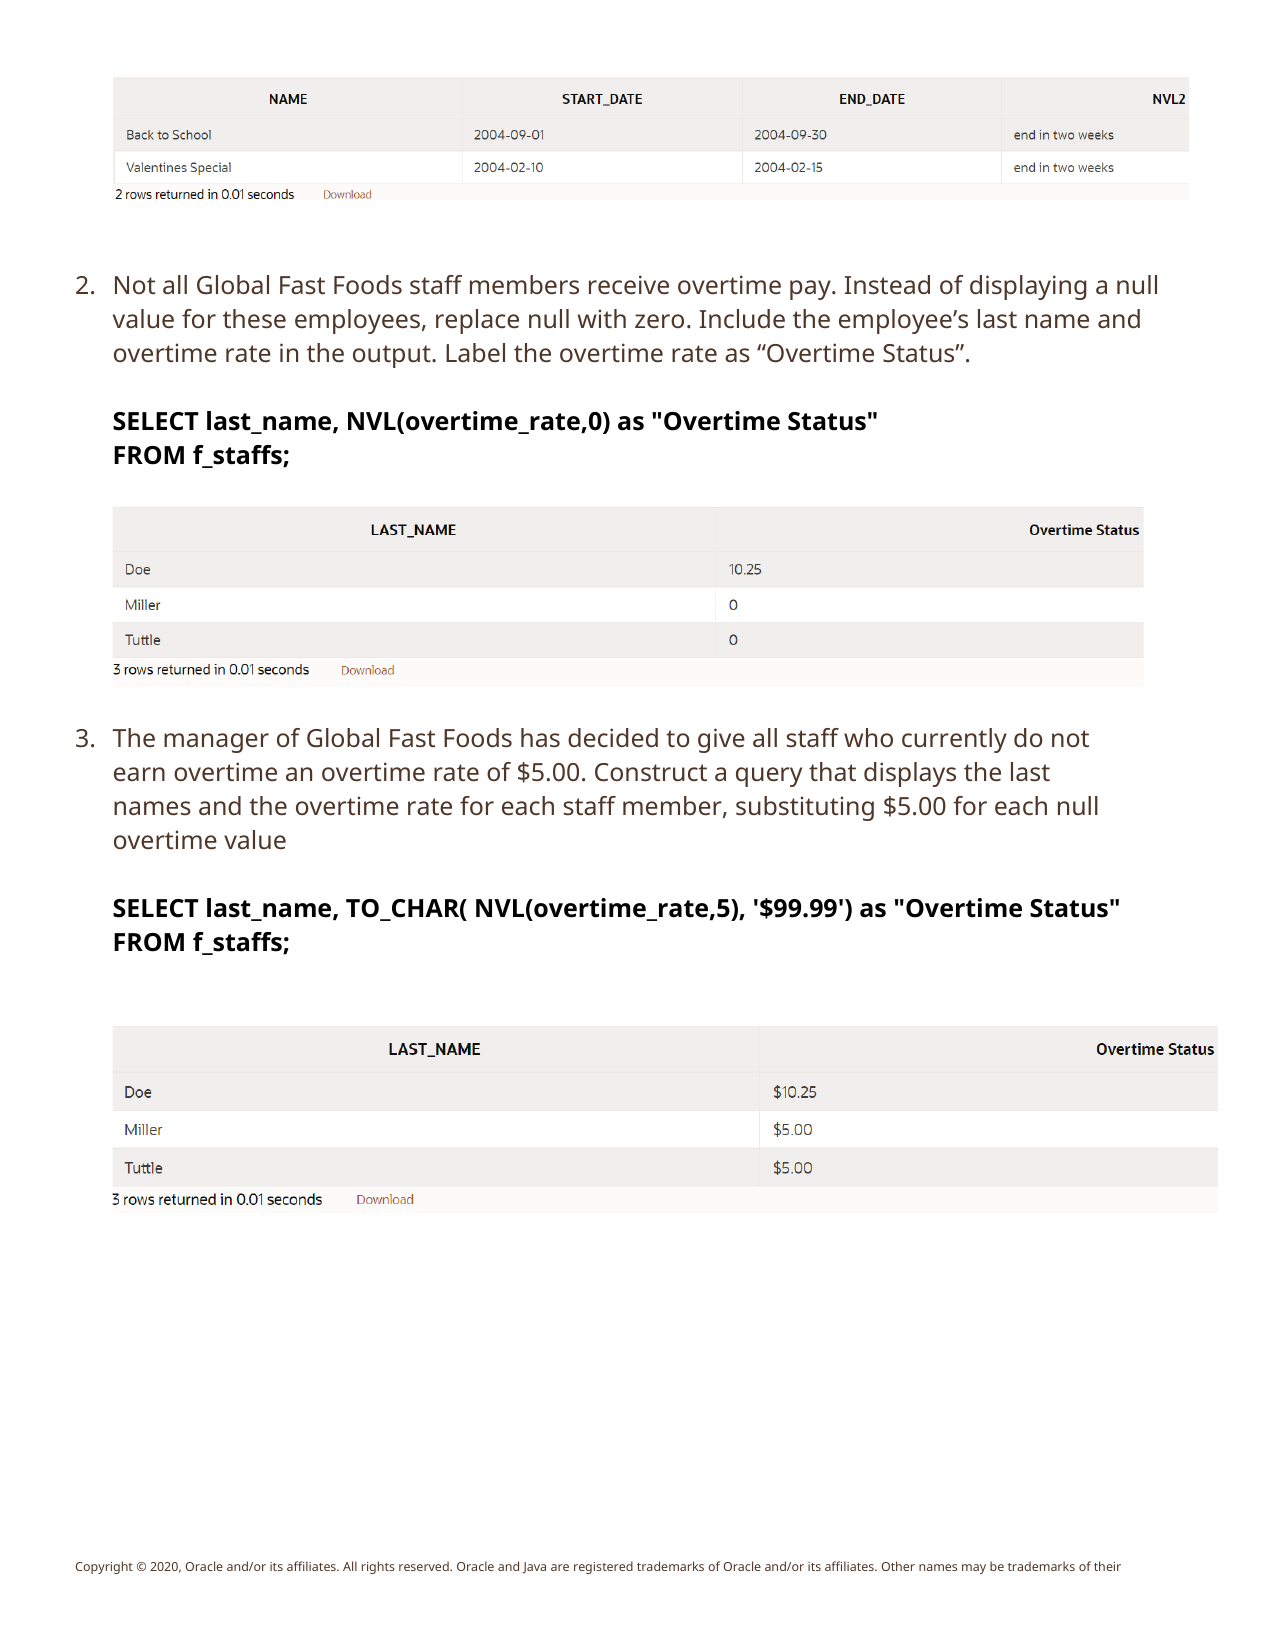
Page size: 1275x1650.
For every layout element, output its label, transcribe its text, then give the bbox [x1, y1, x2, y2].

picture [112, 506, 1144, 687]
picture [112, 1026, 1218, 1213]
text SELECT last_name, NVL(overtime_rate,0) as "Overtime Status" [112, 404, 1199, 438]
picture [112, 75, 1190, 200]
list Not all Global Fast Foods staff members receive overtime pay. Instead of displaying a null value for these employees, replace null with zero. Include the employee’s last name and overtime rate in the output. Label the overtime rate as “Overtime Status”. [75, 267, 1199, 370]
text FROM f_staffs; [112, 438, 1199, 472]
list The manager of Global Fast Foods has decided to give all staff who currently do not earn overtime an overtime rate of $5.00. Construct a query that displays the last names and the overtime rate for each staff member, substituting $5.00 for each null overtime value [75, 720, 1111, 857]
text SELECT last_name, TO_CHAR( NVL(overtime_rate,5), '$99.99') as "Overtime Status" [112, 891, 1275, 925]
text FROM f_staffs; [112, 925, 1275, 959]
